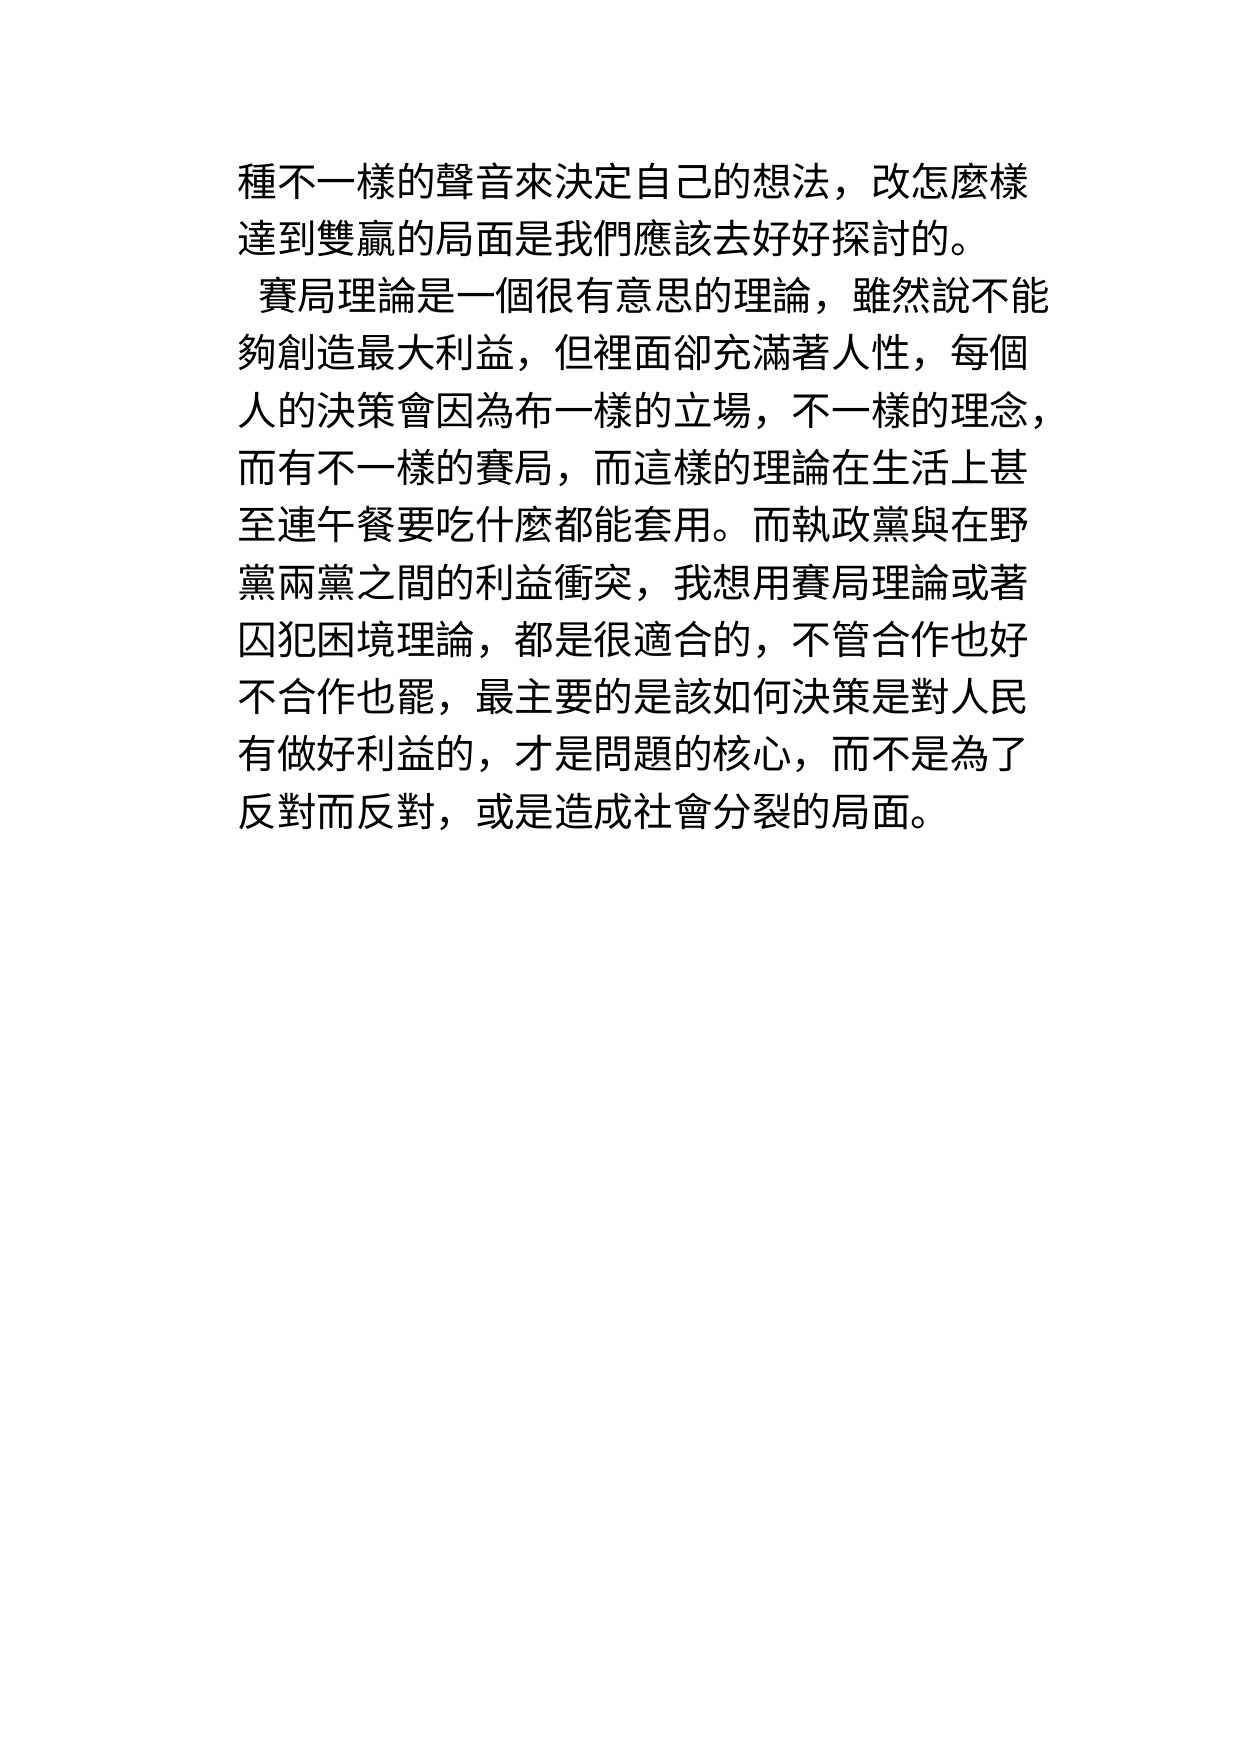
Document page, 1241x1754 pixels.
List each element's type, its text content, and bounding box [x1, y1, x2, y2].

text 賽局理論是一個很有意思的理論，雖然說不能夠創造最大利益，但裡面卻充滿著人性，每個人的決策會因為布一樣的立場，不一樣的理念，而有不一樣的賽局，而這樣的理論在生活上甚至連午餐要吃什麼都能套用。而執政黨與在野黨兩黨之間的利益衝突，我想用賽局理論或著囚犯困境理論，都是很適合的，不管合作也好不合作也罷，最主要的是該如何決策是對人民有做好利益的，才是問題的核心，而不是為了反對而反對，或是造成社會分裂的局面。 [237, 264, 1053, 837]
